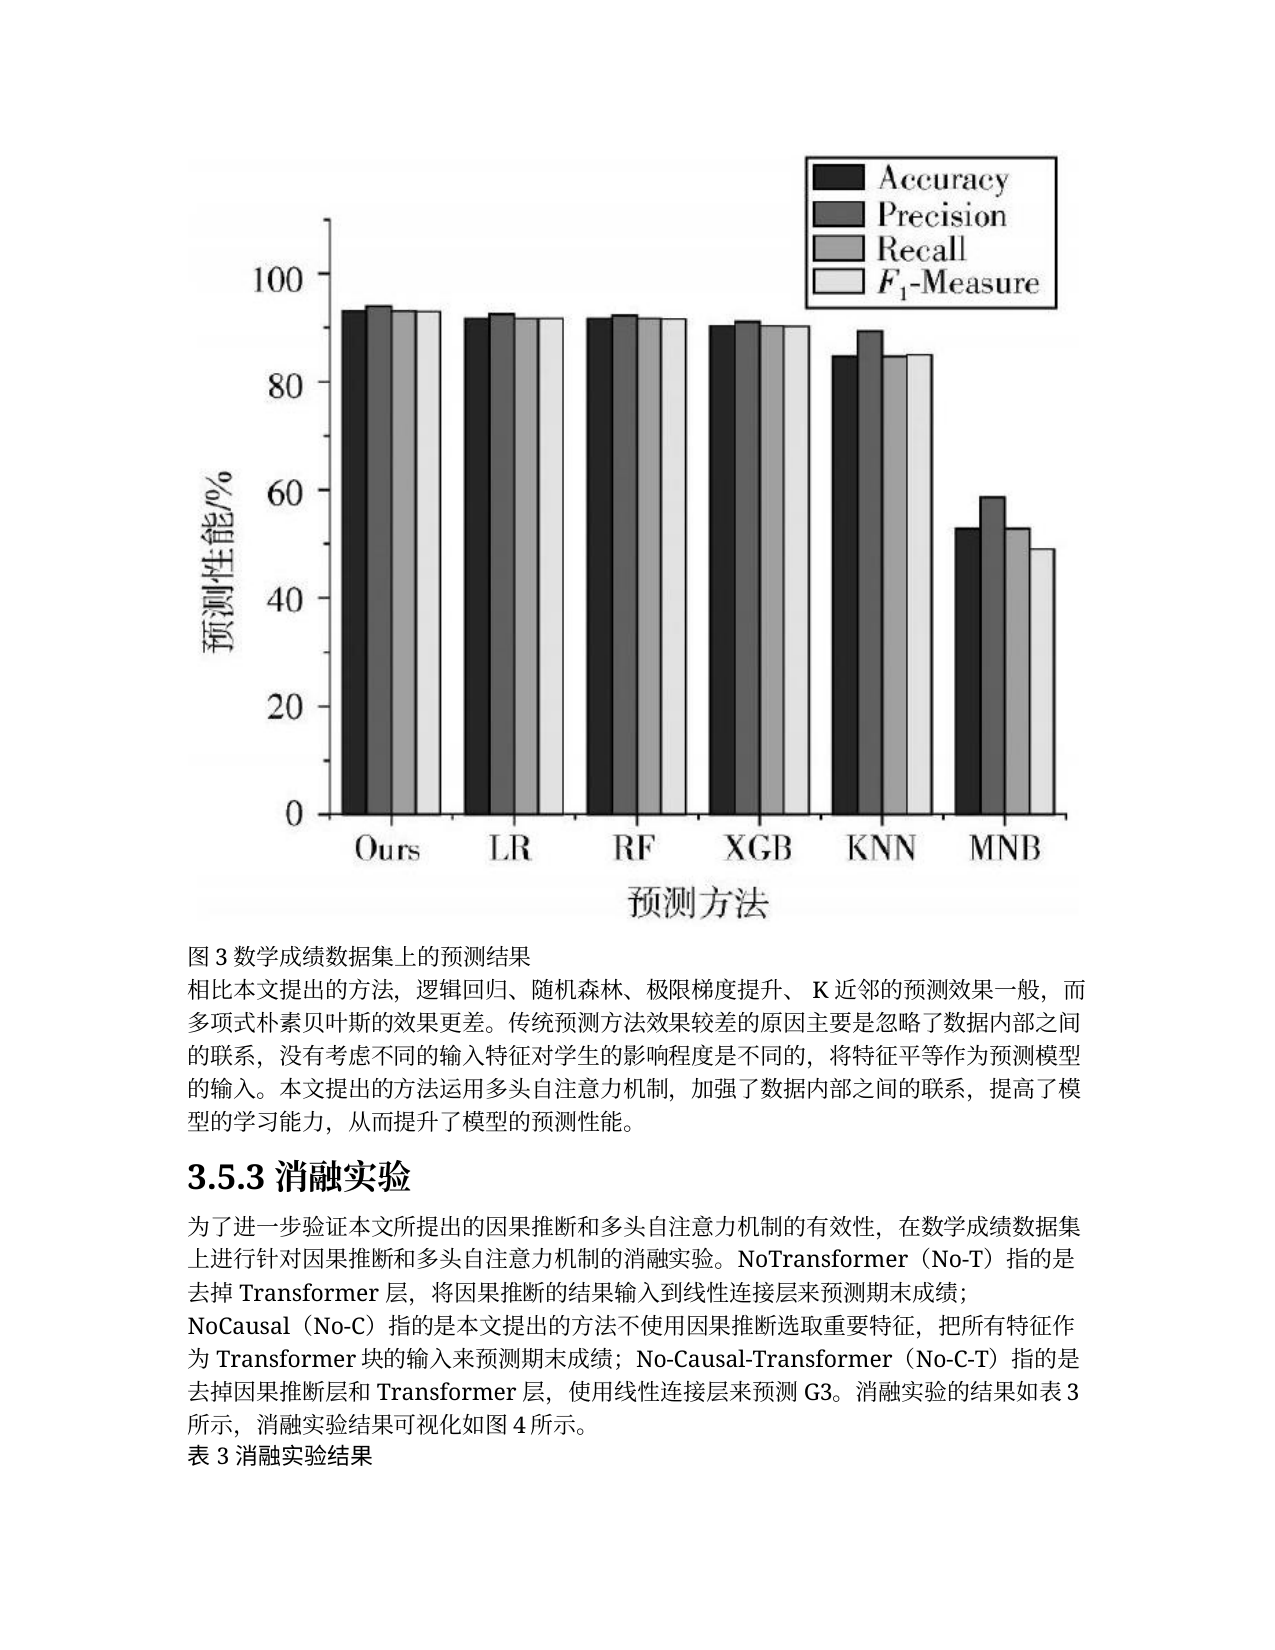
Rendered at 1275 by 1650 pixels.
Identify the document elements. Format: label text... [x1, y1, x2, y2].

picture [187, 150, 1088, 927]
text 图3 数学成绩数据集上的预测结果 相比本文提出的方法，逻辑回归、随机森林、极限梯度提升、 K 近邻的预测效果一般，而多项式朴素贝叶斯的效果更差。传统预测方法效果较差的原因主要是忽略了数据内部之间的联系，没有考虑不同的输入特征对学生的影响程度是不同的，将特征平等作为预测模型的输入。本文提出的方法运用多头自注意力机制，加强了数据内部之间的联系，提高了模型的学习能力，从而提升了模型的预测性能。 [187, 939, 1087, 1137]
text 为了进一步验证本文所提出的因果推断和多头自注意力机制的有效性，在数学成绩数据集上进行针对因果推断和多头自注意力机制的消融实验。NoTransformer（No-T）指的是去掉 Transformer 层，将因果推断的结果输入到线性连接层来预测期末成绩；NoCausal（No-C）指的是本文提出的方法不使用因果推断选取重要特征，把所有特征作为 Transformer块的输入来预测期末成绩；No-Causal-Transformer（No-C-T）指的是去掉因果推断层和 Transformer 层，使用线性连接层来预测 G3。消融实验的结果如表3所示，消融实验结果可视化如图4所示。 表 3 消融实验结果 [187, 1209, 1087, 1472]
text 3.5.3 消融实验 [187, 1162, 1087, 1196]
